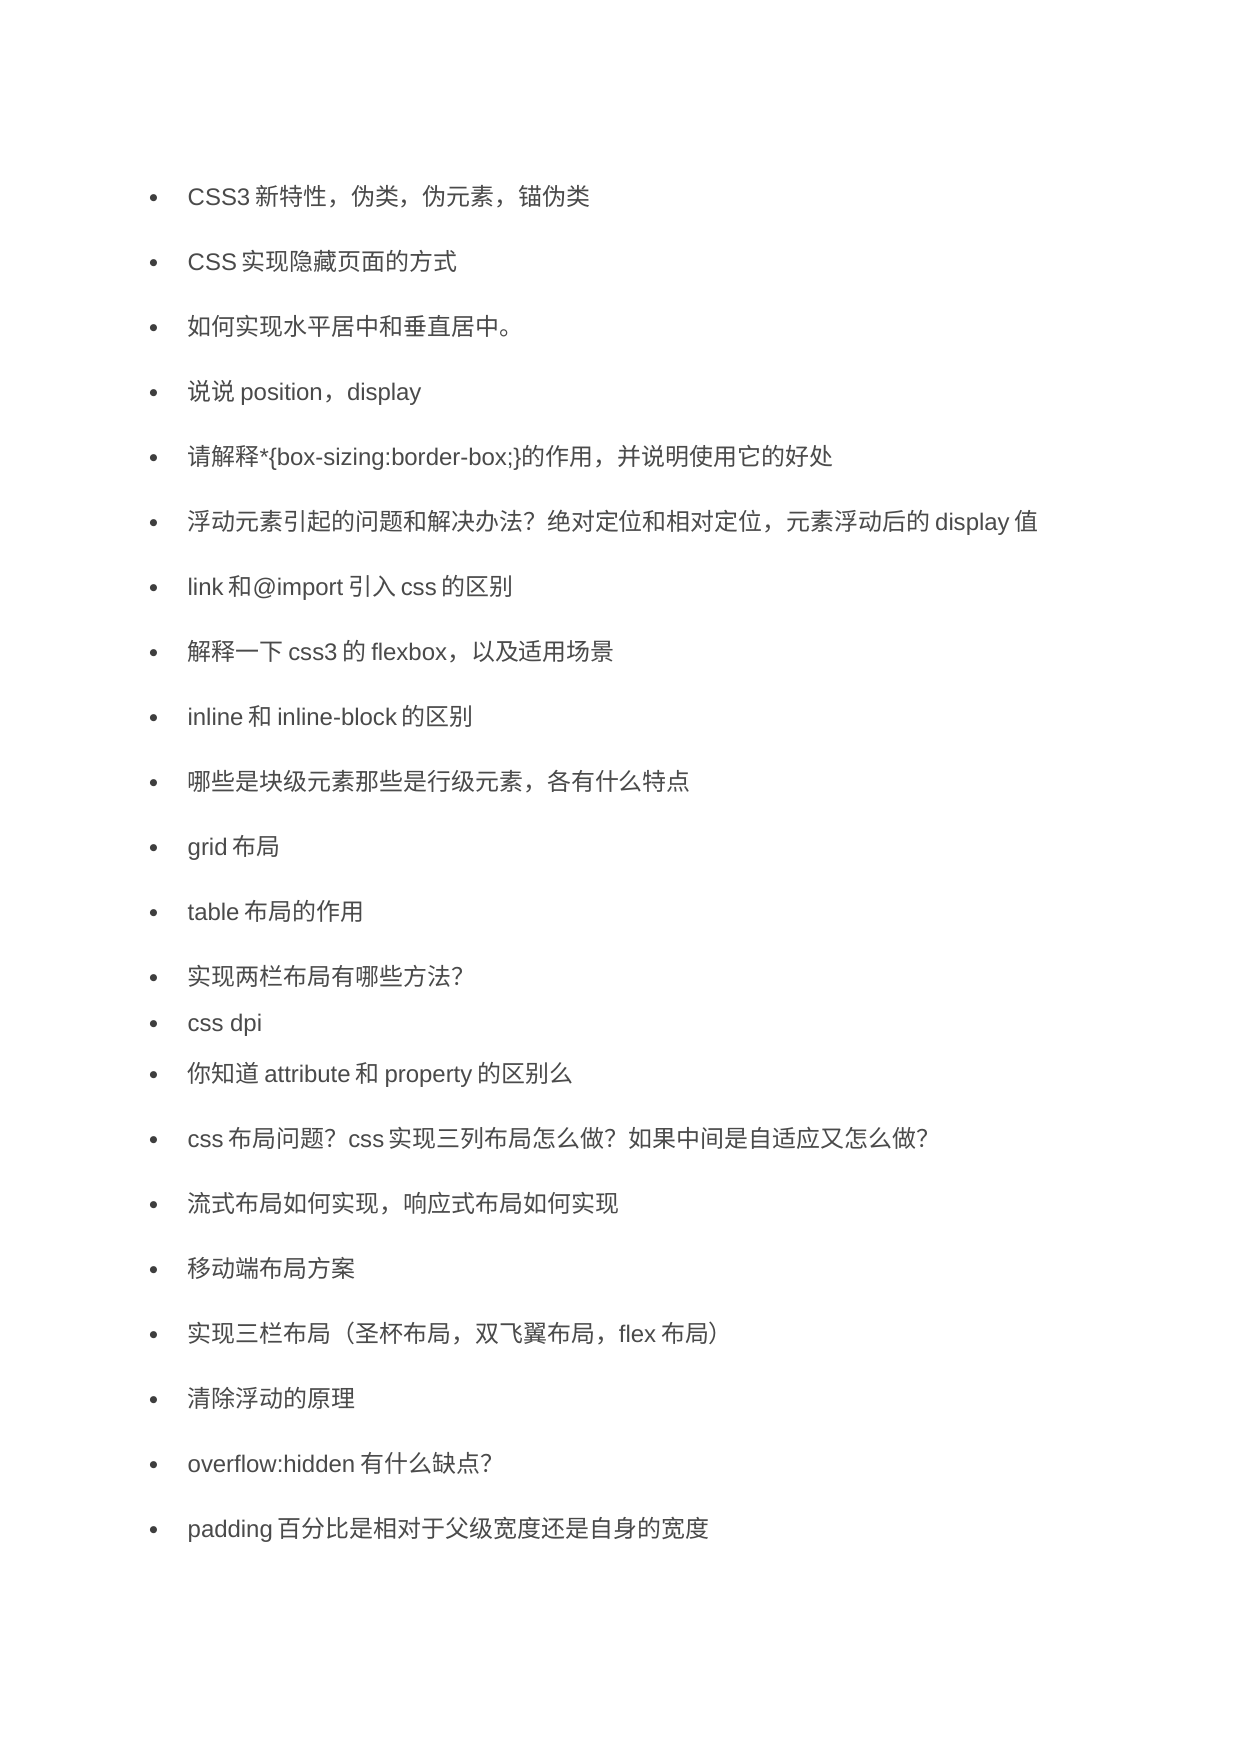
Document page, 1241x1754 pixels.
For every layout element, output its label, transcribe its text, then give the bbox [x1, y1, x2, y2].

list overflow:hidden有什么缺点？ [150, 1429, 1053, 1494]
list 浮动元素引起的问题和解决办法？绝对定位和相对定位，元素浮动后的display值 [150, 487, 1053, 552]
list css dpi [150, 1007, 1053, 1039]
list 说说position，display [150, 357, 1053, 422]
list 请解释*{box-sizing:border-box;}的作用，并说明使用它的好处 [150, 422, 1053, 487]
list 你知道attribute和property的区别么 [150, 1039, 1053, 1104]
list 移动端布局方案 [150, 1234, 1053, 1299]
list 流式布局如何实现，响应式布局如何实现 [150, 1169, 1053, 1234]
list 哪些是块级元素那些是行级元素，各有什么特点 [150, 747, 1053, 812]
list 实现三栏布局（圣杯布局，双飞翼布局，flex布局） [150, 1299, 1053, 1364]
list css布局问题？css实现三列布局怎么做？如果中间是自适应又怎么做？ [150, 1104, 1053, 1169]
list grid布局 [150, 812, 1053, 877]
list 解释一下css3的flexbox，以及适用场景 [150, 617, 1053, 682]
list 清除浮动的原理 [150, 1364, 1053, 1429]
list 实现两栏布局有哪些方法？ [150, 942, 1053, 1007]
list 如何实现水平居中和垂直居中。 [150, 292, 1053, 357]
list link和@import引入css的区别 [150, 552, 1053, 617]
list CSS实现隐藏页面的方式 [150, 227, 1053, 292]
list table布局的作用 [150, 877, 1053, 942]
list CSS3新特性，伪类，伪元素，锚伪类 [150, 162, 1053, 227]
list inline和inline-block的区别 [150, 682, 1053, 747]
list padding百分比是相对于父级宽度还是自身的宽度 [150, 1494, 1053, 1559]
